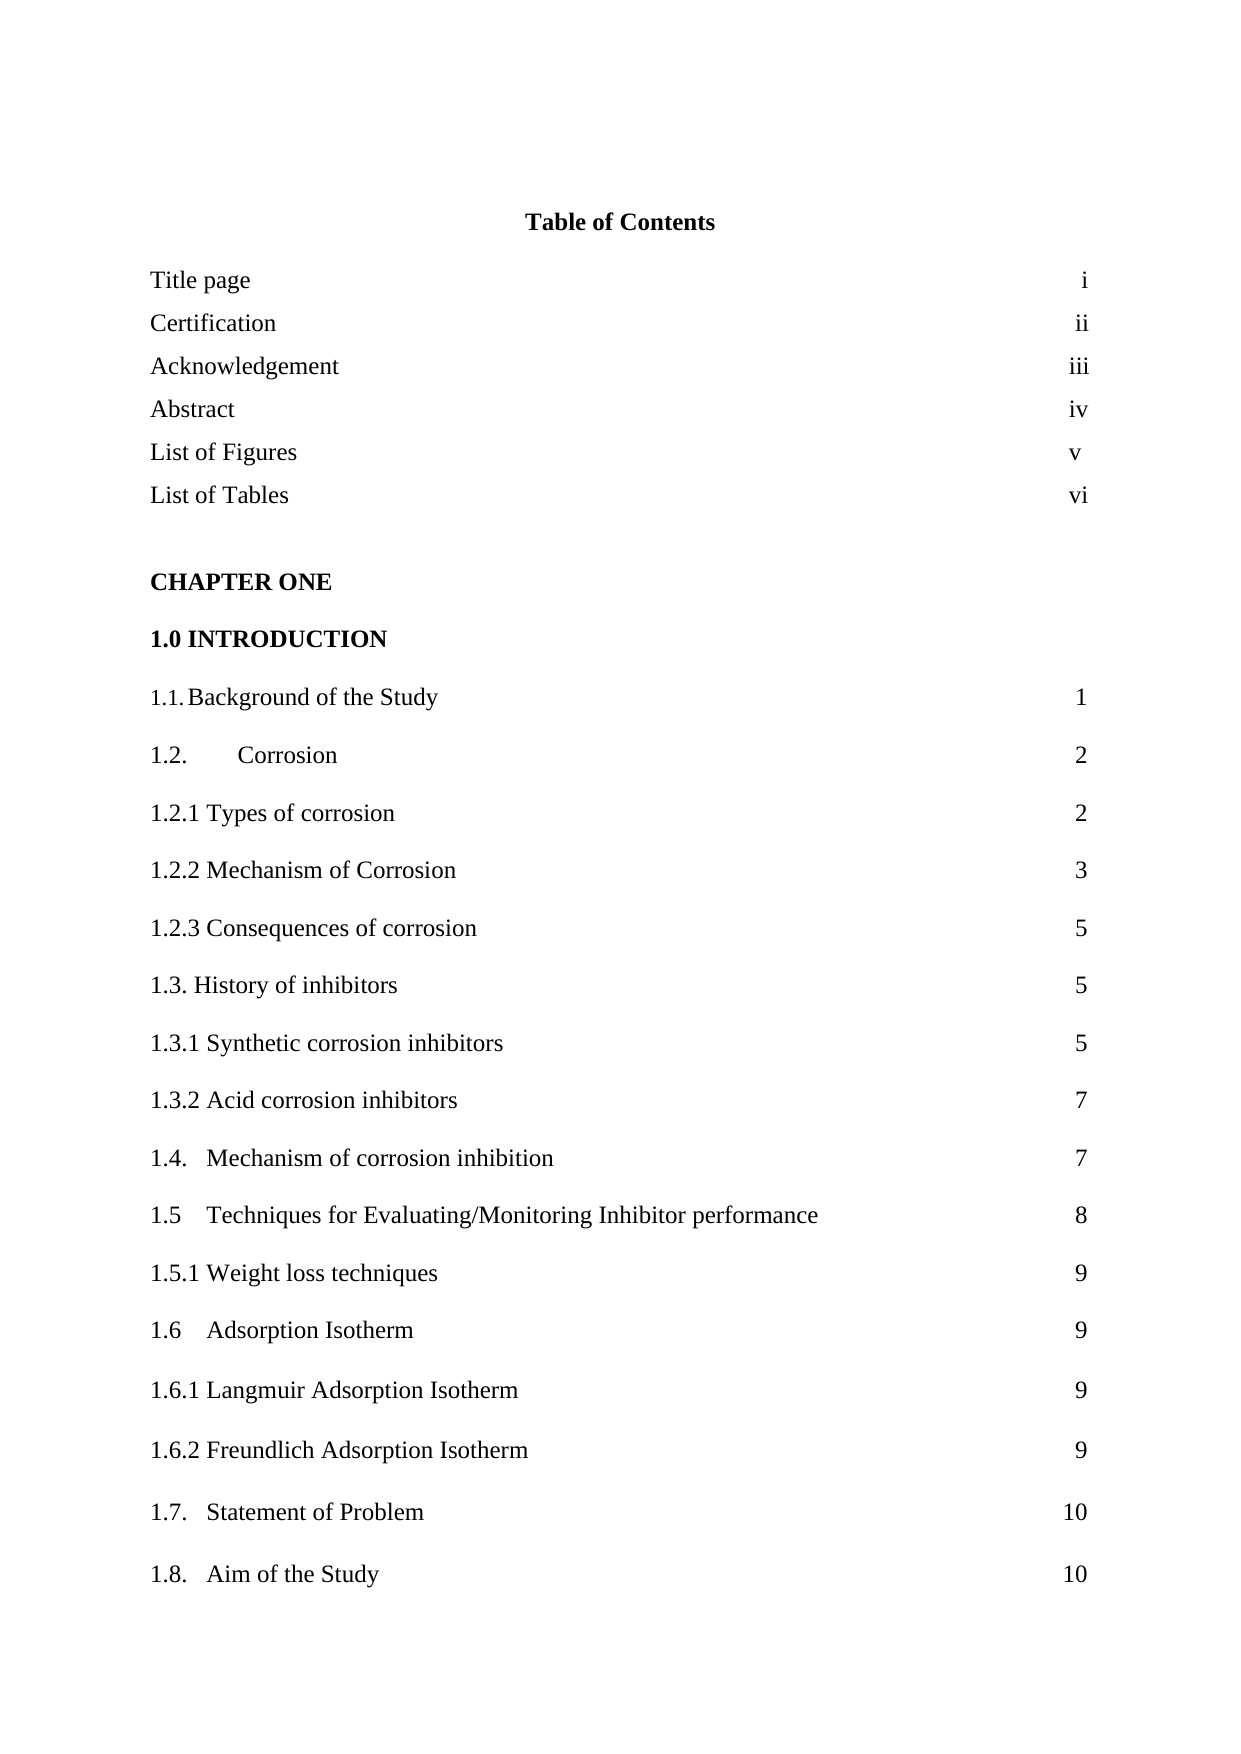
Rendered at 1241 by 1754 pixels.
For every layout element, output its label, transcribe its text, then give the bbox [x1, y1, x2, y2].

text 1.4. Mechanism of corrosion inhibition 7 [150, 1143, 1090, 1171]
text Abstract iv [150, 394, 1090, 423]
text 1.8. Aim of the Study 10 [150, 1559, 1090, 1588]
text 1.7. Statement of Problem 10 [150, 1497, 1090, 1526]
text 1.3.1 Synthetic corrosion inhibitors 5 [150, 1028, 1090, 1056]
text 1.6.1 Langmuir Adsorption Isotherm 9 [150, 1375, 1090, 1404]
text List of Figures v [150, 437, 1090, 466]
text 1.2.2 Mechanism of Corrosion 3 [150, 855, 1090, 884]
text 1.5.1 Weight loss techniques 9 [150, 1258, 1090, 1286]
text Acknowledgement iii [150, 351, 1090, 380]
text Certification ii [150, 308, 1090, 337]
text 1.2.1 Types of corrosion 2 [150, 798, 1090, 826]
text 1.3. History of inhibitors 5 [150, 970, 1090, 999]
text 1.5 Techniques for Evaluating/Monitoring Inhibitor performance 8 [150, 1200, 1090, 1229]
text 1.6 Adsorption Isotherm 9 [150, 1315, 1090, 1344]
text 1.6.2 Freundlich Adsorption Isotherm 9 [150, 1435, 1090, 1463]
text Title page i [150, 265, 1090, 294]
list INTRODUCTION [150, 624, 1090, 653]
list Background of the Study 1 [150, 682, 1090, 711]
text Table of Contents [150, 207, 1090, 236]
text CHAPTER ONE [150, 567, 1090, 596]
text 1.3.2 Acid corrosion inhibitors 7 [150, 1085, 1090, 1114]
text List of Tables vi [150, 481, 1090, 552]
list Corrosion 2 [150, 740, 1090, 769]
text 1.2.3 Consequences of corrosion 5 [150, 913, 1090, 941]
